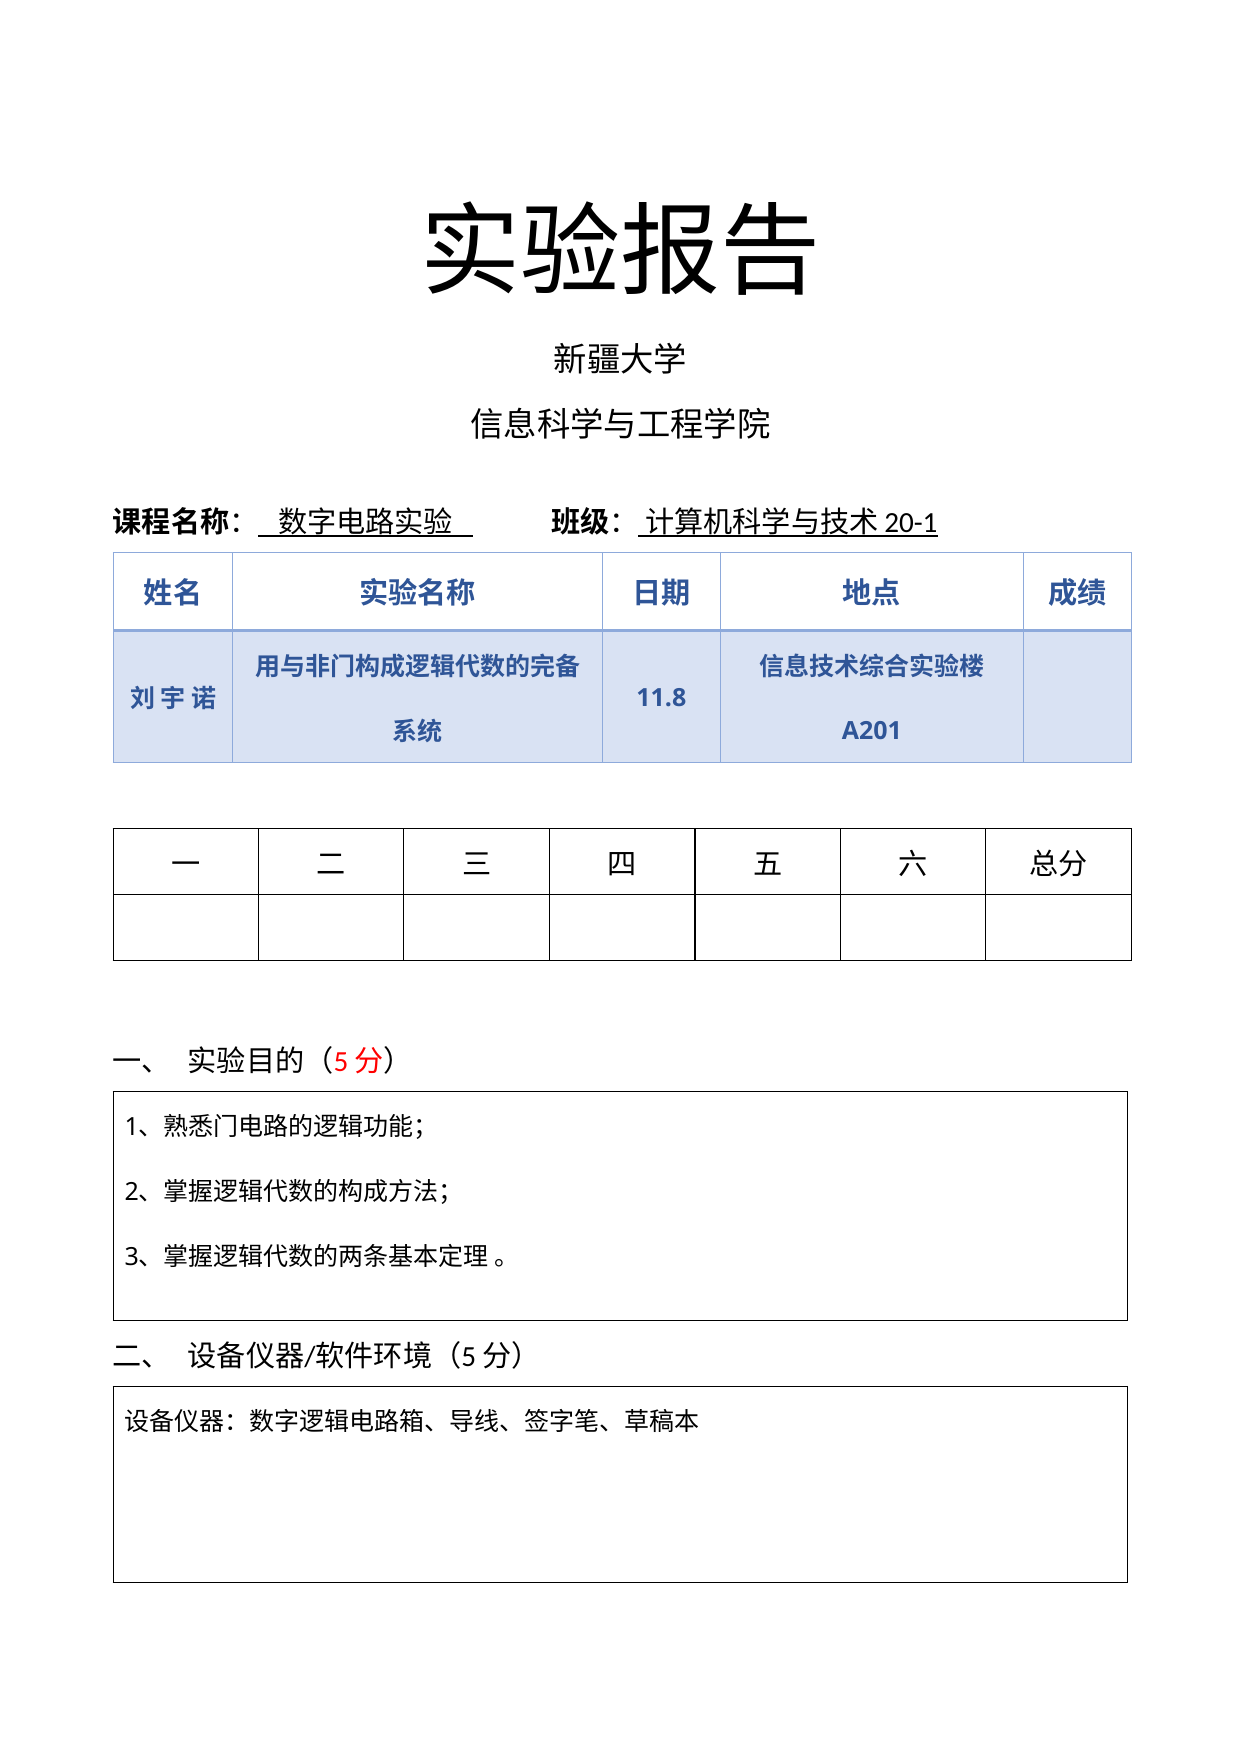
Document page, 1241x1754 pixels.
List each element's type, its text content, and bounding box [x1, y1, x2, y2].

table_header 实验名称 [233, 553, 602, 629]
text 信息科学与工程学院 [112, 389, 1128, 454]
table_cell [550, 895, 694, 960]
table_header 五 [696, 829, 840, 894]
table_header 四 [550, 829, 694, 894]
table_header 1、熟悉门电路的逻辑功能； 2、掌握逻辑代数的构成方法； 3、掌握逻辑代数的两条基本定理 。 [114, 1092, 1127, 1320]
table_header 姓名 [114, 553, 232, 629]
text 新疆大学 [112, 324, 1128, 389]
table_cell [841, 895, 985, 960]
table_cell [404, 895, 549, 960]
table_header 三 [404, 829, 549, 894]
table_header 成绩 [1024, 553, 1131, 629]
table_cell [114, 895, 258, 960]
table_cell 11.8 [603, 632, 720, 762]
list 设备仪器/软件环境（5分） [112, 1321, 1128, 1386]
table_header 二 [259, 829, 403, 894]
text 课程名称： 数字电路实验 班级： 计算机科学与技术20-1 [112, 487, 1128, 552]
table_cell [986, 895, 1131, 960]
table_cell 信息技术综合实验楼A201 [721, 632, 1023, 762]
table_header 地点 [721, 553, 1023, 629]
table_cell 刘宇诺 [114, 632, 232, 762]
table_header 日期 [603, 553, 720, 629]
table_cell 用与非门构成逻辑代数的完备系统 [233, 632, 602, 762]
list 实验目的（5分） [112, 1026, 1128, 1091]
table_cell [696, 895, 840, 960]
table_header 一 [114, 829, 258, 894]
table_header 总分 [986, 829, 1131, 894]
table_header 设备仪器：数字逻辑电路箱、导线、签字笔、草稿本 [114, 1387, 1127, 1582]
table_cell [259, 895, 403, 960]
table_cell [1024, 632, 1131, 762]
text 实验报告 [112, 162, 1128, 324]
table_header 六 [841, 829, 985, 894]
